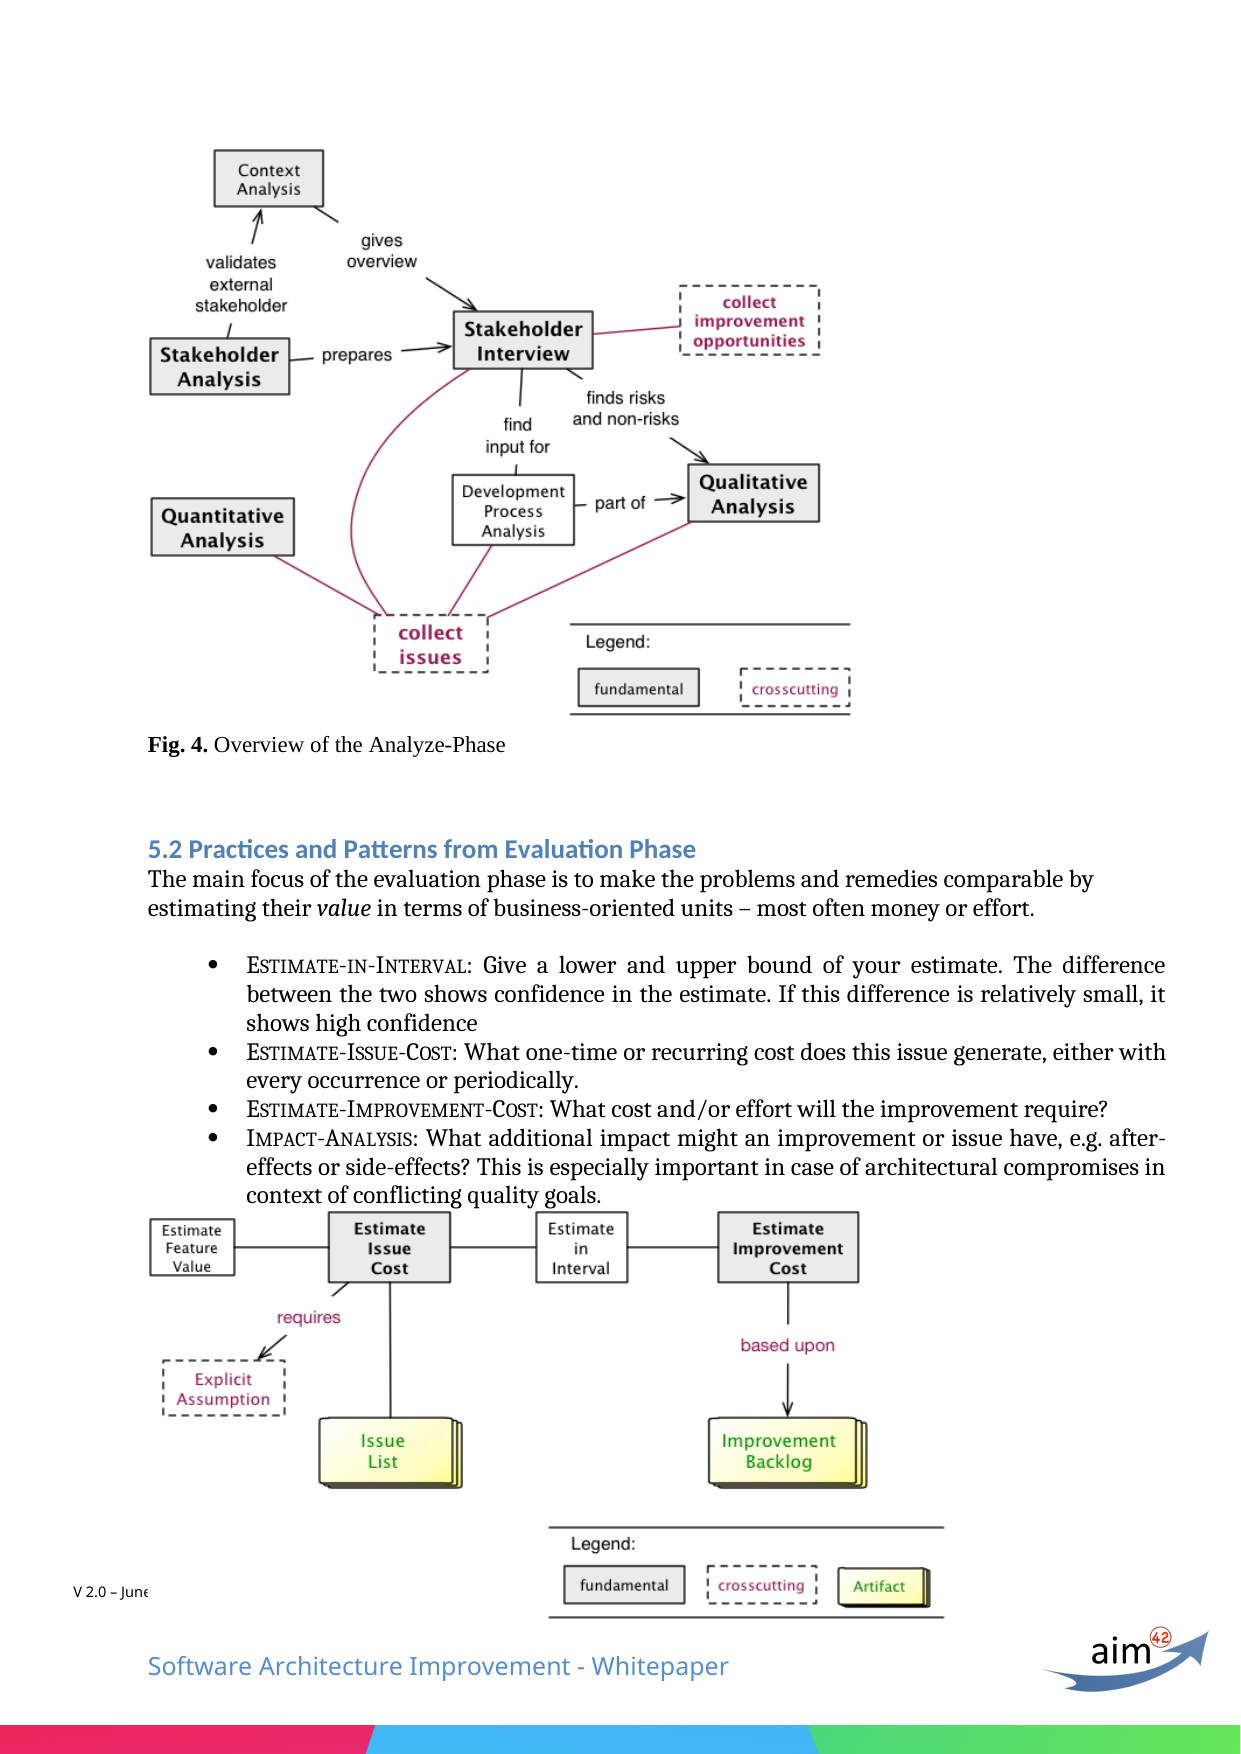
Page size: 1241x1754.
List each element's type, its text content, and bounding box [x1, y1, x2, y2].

text Fig. 4. Overview of the Analyze-Phase [148, 731, 1167, 758]
subtitle 5.2 Practices and Patterns from Evaluation Phase [148, 832, 1167, 865]
picture [147, 1210, 947, 1621]
picture [0, 1613, 1241, 1754]
picture [147, 147, 853, 719]
list Estimate-in-Interval: Give a lower and upper bound of your estimate. The difference between the two shows confidence in the estimate. If this difference is relatively small, it shows high confidence [209, 951, 1167, 1038]
text The main focus of the evaluation phase is to make the problems and remedies comparable by estimating their value in terms of business-oriented units – most often money or effort. [148, 865, 1167, 923]
list Estimate-Issue-Cost: What one-time or recurring cost does this issue generate, either with every occurrence or periodically. [209, 1038, 1167, 1095]
list Impact-Analysis: What additional impact might an improvement or issue have, e.g. after-effects or side-effects? This is especially important in case of architectural compromises in context of conflicting quality goals. [209, 1124, 1167, 1210]
list Estimate-Improvement-Cost: What cost and/or effort will the improvement require? [209, 1095, 1167, 1124]
